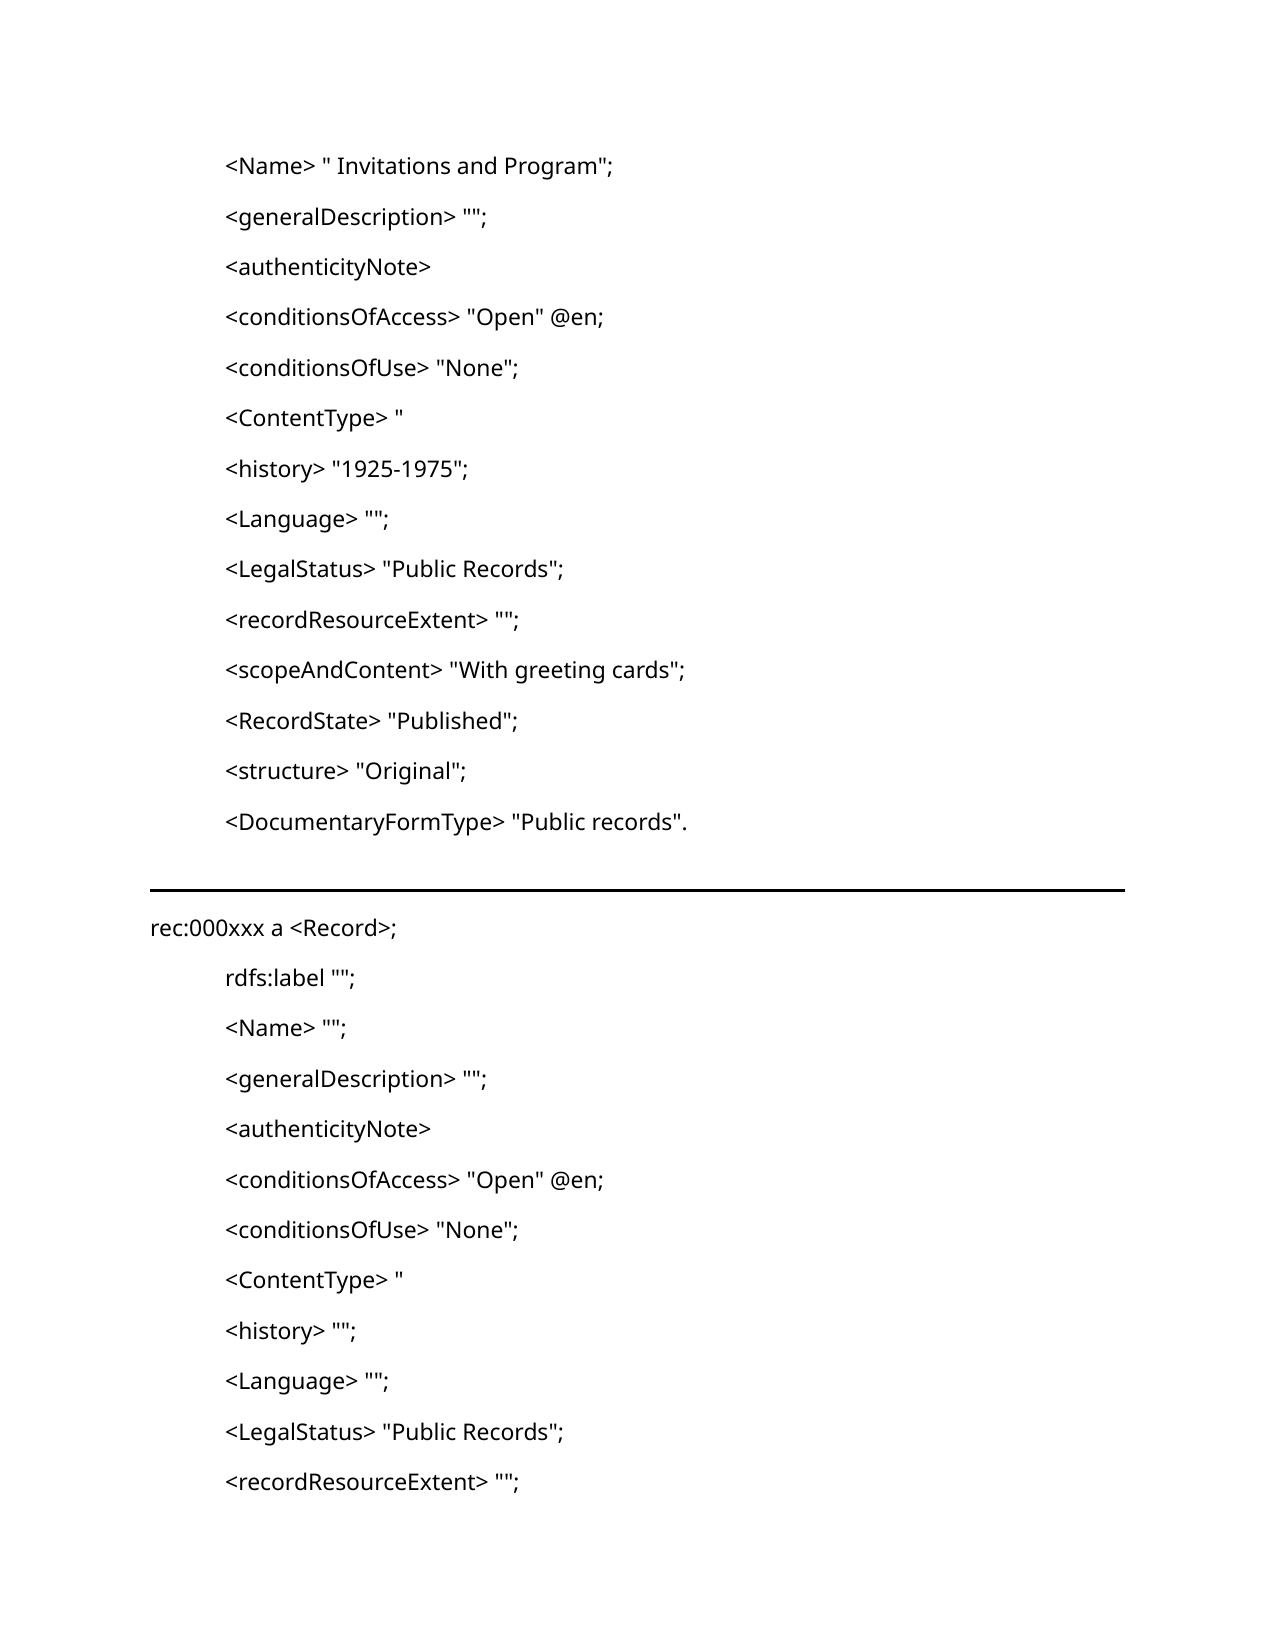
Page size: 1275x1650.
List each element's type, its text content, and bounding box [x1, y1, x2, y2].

text <conditionsOfAccess> "Open" @en; [150, 301, 1125, 332]
text <generalDescription> ""; [150, 1063, 1125, 1094]
text <Name> ""; [150, 1012, 1125, 1043]
text <conditionsOfUse> "None"; [150, 352, 1125, 383]
text <history> "1925-1975"; [150, 452, 1125, 484]
text <authenticityNote> [150, 251, 1125, 282]
text <scopeAndContent> "With greeting cards"; [150, 654, 1125, 685]
text <Language> ""; [150, 1365, 1125, 1396]
text <LegalStatus> "Public Records"; [150, 553, 1125, 584]
text rdfs:label ""; [150, 962, 1125, 993]
text <recordResourceExtent> ""; [150, 1466, 1125, 1497]
text <structure> "Original"; [150, 755, 1125, 786]
text <Name> " Invitations and Program"; [150, 150, 1125, 181]
text <authenticityNote> [150, 1113, 1125, 1144]
text <RecordState> "Published"; [150, 704, 1125, 736]
text <ContentType> " [150, 1264, 1125, 1296]
text <history> ""; [150, 1315, 1125, 1346]
text rec:000xxx a <Record>; [150, 911, 1125, 943]
text <generalDescription> ""; [150, 200, 1125, 232]
text <Language> ""; [150, 503, 1125, 534]
text <conditionsOfUse> "None"; [150, 1214, 1125, 1245]
text <ContentType> " [150, 402, 1125, 433]
text <LegalStatus> "Public Records"; [150, 1416, 1125, 1447]
text <DocumentaryFormType> "Public records". [150, 805, 1125, 837]
text <conditionsOfAccess> "Open" @en; [150, 1163, 1125, 1195]
text <recordResourceExtent> ""; [150, 604, 1125, 635]
